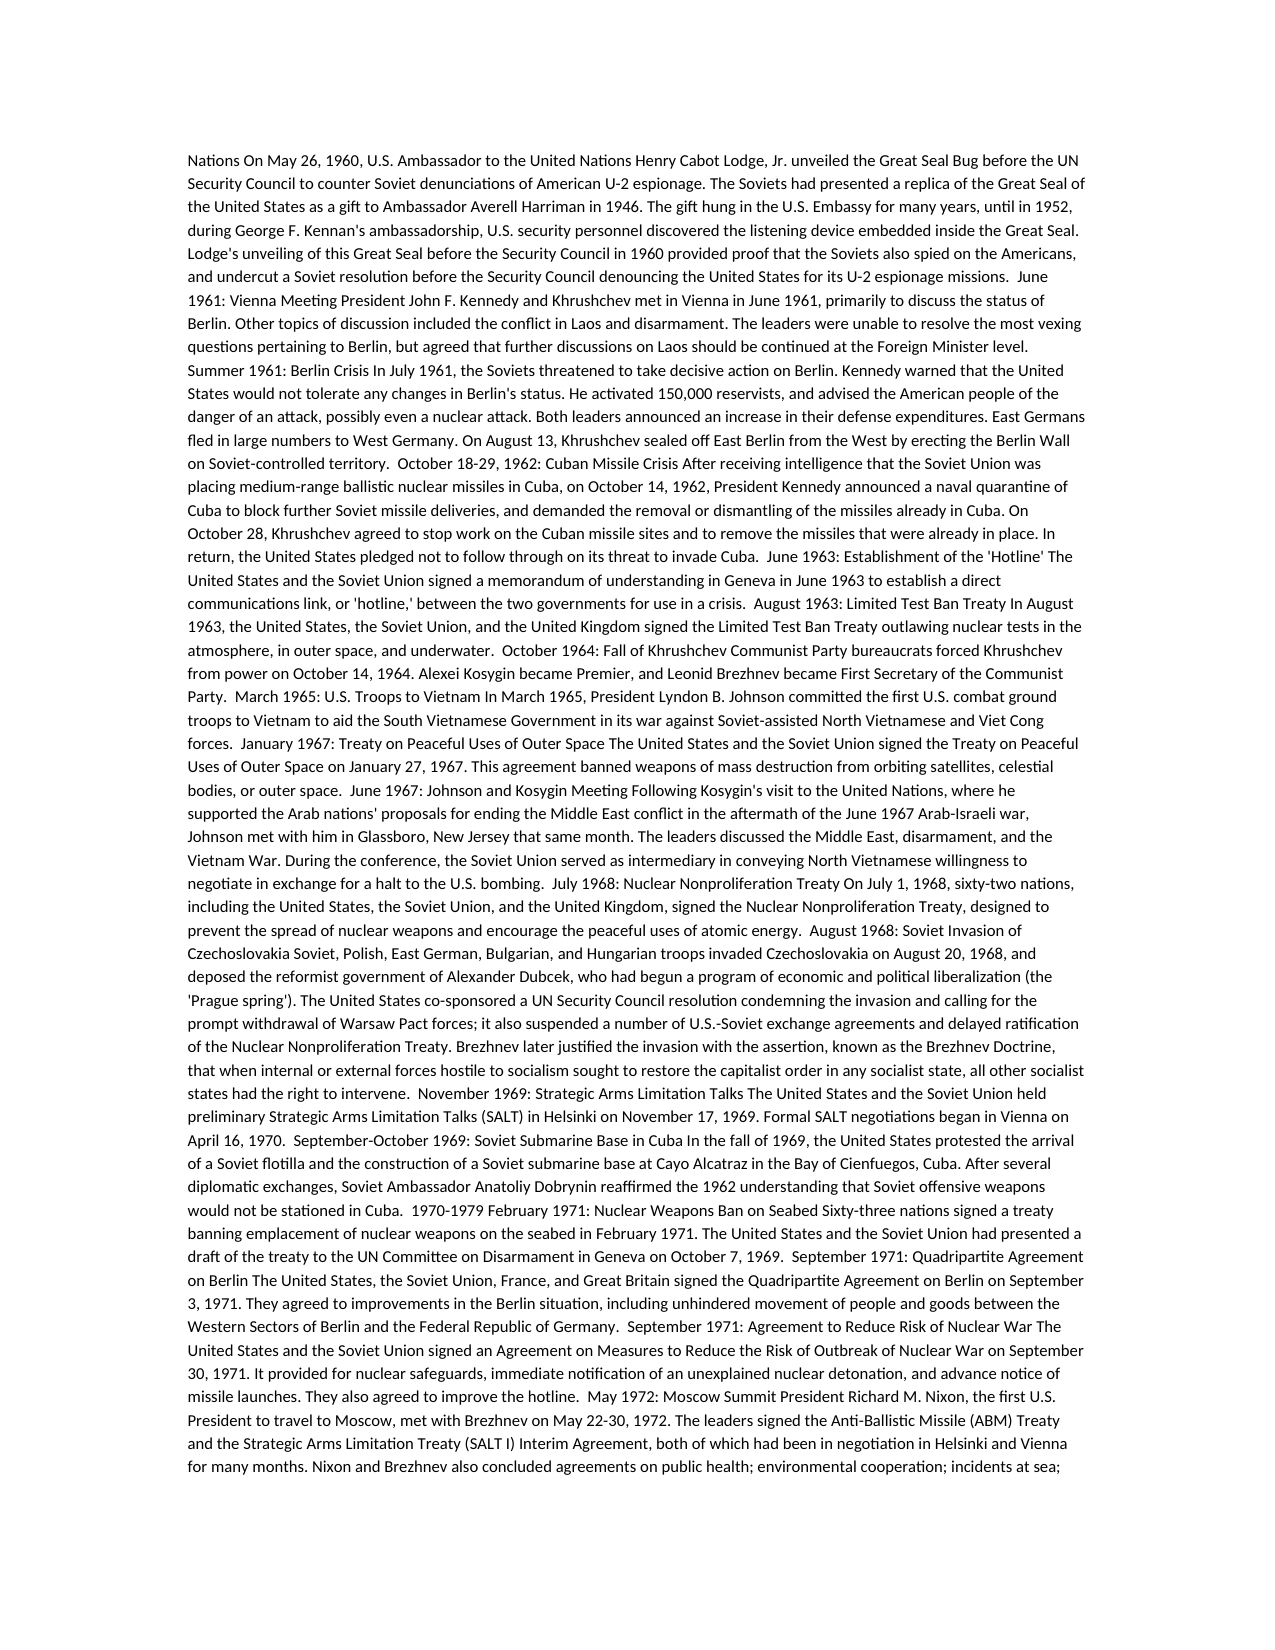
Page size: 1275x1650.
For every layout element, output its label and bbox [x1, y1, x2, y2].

text [187, 150, 1087, 1477]
